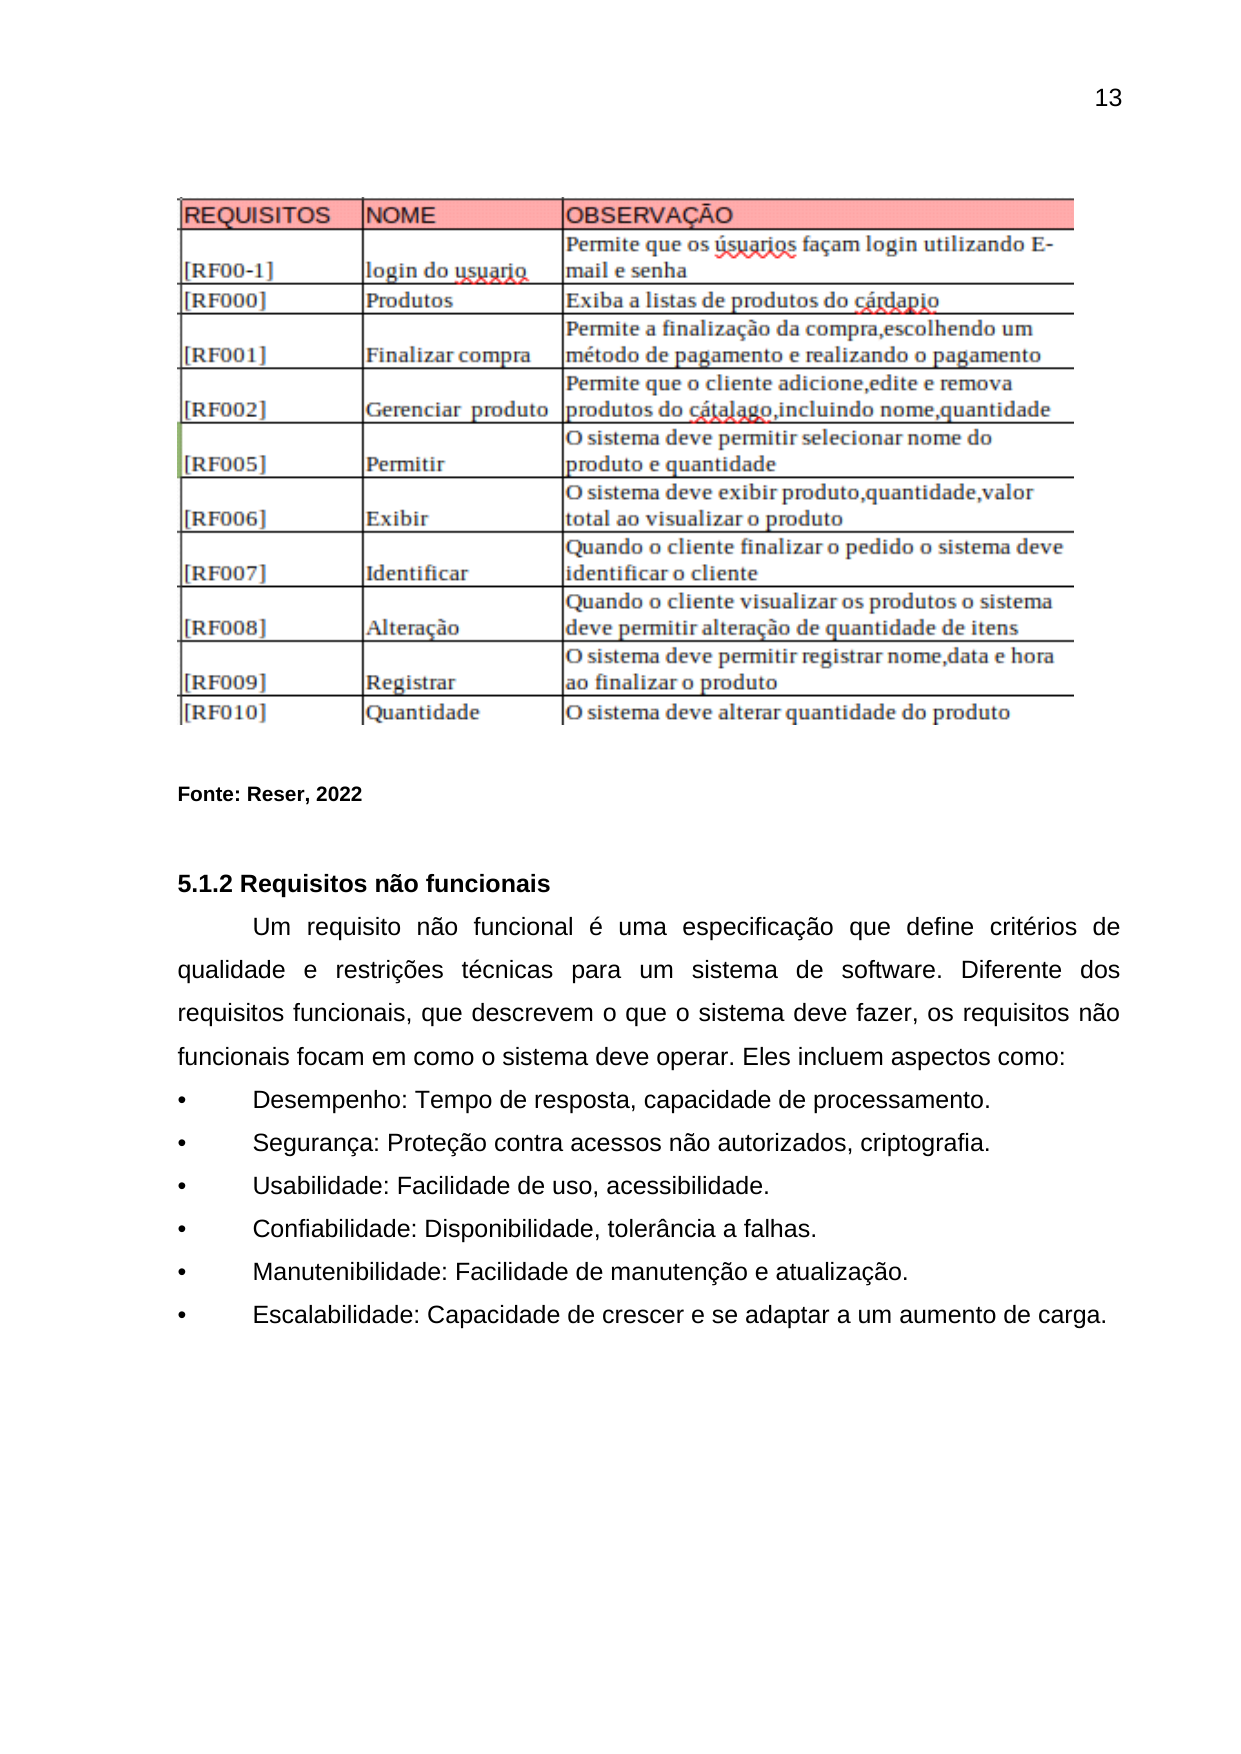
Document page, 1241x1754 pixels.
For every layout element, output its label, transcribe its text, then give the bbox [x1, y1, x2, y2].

subtitle 5.1.2 Requisitos não funcionais [177, 869, 1122, 898]
picture [177, 197, 1074, 725]
text • Usabilidade: Facilidade de uso, acessibilidade. [177, 1171, 1122, 1200]
text • Escalabilidade: Capacidade de crescer e se adaptar a um aumento de carga. [177, 1300, 1122, 1329]
text • Manutenibilidade: Facilidade de manutenção e atualização. [177, 1257, 1122, 1286]
text Um requisito não funcional é uma especificação que define critérios de qualidade e restrições técnicas para um sistema de software. Diferente dos requisitos funcionais, que descrevem o que o sistema deve fazer, os requisitos não funcionais focam em como o sistema deve operar. Eles incluem aspectos como: [177, 912, 1122, 1070]
text • Desempenho: Tempo de resposta, capacidade de processamento. [177, 1085, 1122, 1113]
text Fonte: Reser, 2022 [177, 782, 1122, 806]
text • Segurança: Proteção contra acessos não autorizados, criptografia. [177, 1128, 1122, 1157]
text • Confiabilidade: Disponibilidade, tolerância a falhas. [177, 1214, 1122, 1243]
